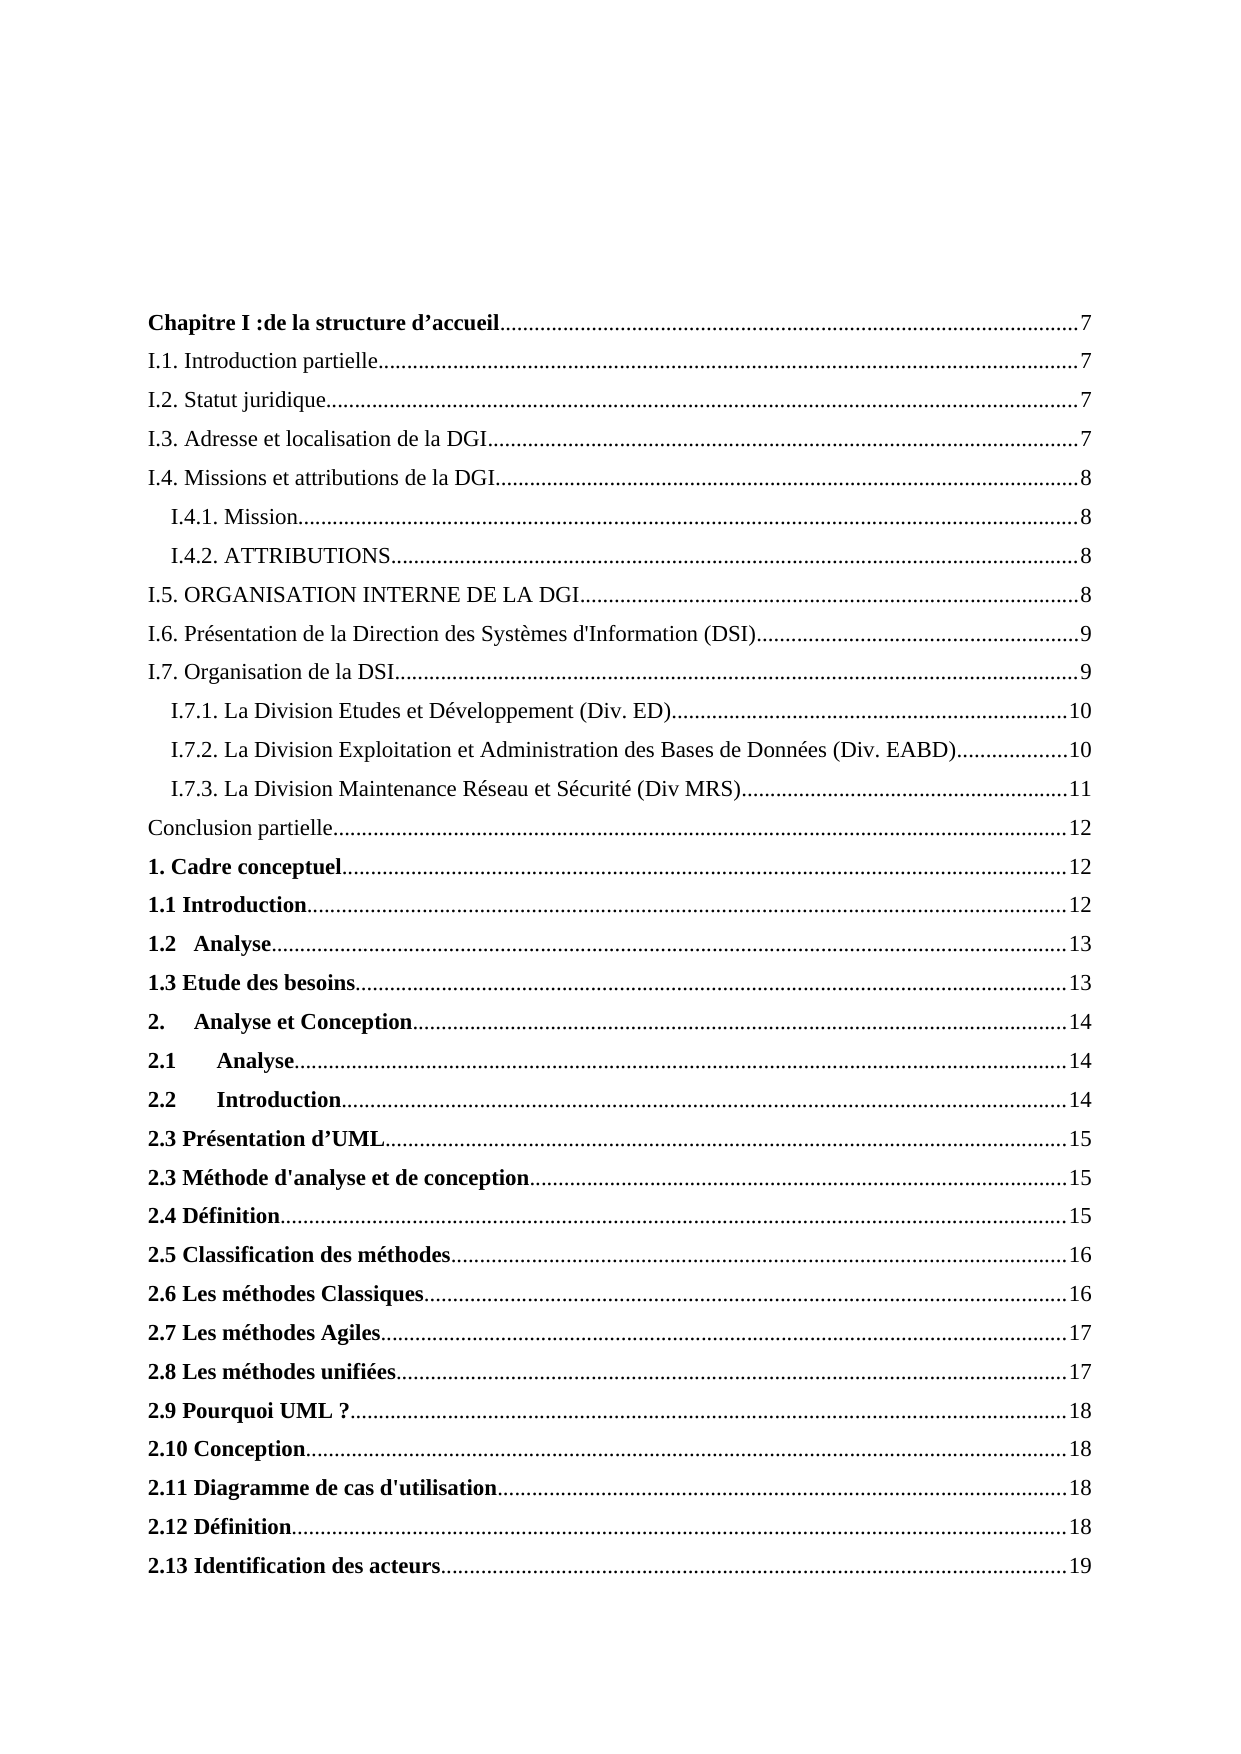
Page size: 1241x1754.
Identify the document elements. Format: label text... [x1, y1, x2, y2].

text 2.13 Identification des acteurs 19 [148, 1552, 1093, 1578]
text I.1. Introduction partielle 7 [148, 348, 1093, 374]
text 2. Analyse et Conception 14 [148, 1008, 1093, 1034]
text I.7.3. La Division Maintenance Réseau et Sécurité (Div MRS) 11 [171, 775, 1093, 801]
text 2.8 Les méthodes unifiées 17 [148, 1358, 1093, 1384]
text Conclusion partielle 12 [148, 814, 1093, 840]
text 2.12 Définition 18 [148, 1513, 1093, 1539]
text I.4.2. ATTRIBUTIONS 8 [171, 542, 1093, 568]
text 1.2 Analyse 13 [148, 930, 1093, 957]
text 2.1 Analyse 14 [148, 1047, 1093, 1073]
text 2.11 Diagramme de cas d'utilisation 18 [148, 1474, 1093, 1501]
text 2.2 Introduction 14 [148, 1086, 1093, 1112]
text 2.3 Présentation d’UML 15 [148, 1125, 1093, 1151]
text I.7.2. La Division Exploitation et Administration des Bases de Données (Div. EABD) 10 [171, 736, 1093, 762]
text I.5. ORGANISATION INTERNE DE LA DGI 8 [148, 581, 1093, 607]
text 1. Cadre conceptuel 12 [148, 853, 1093, 879]
text 2.9 Pourquoi UML ? 18 [148, 1397, 1093, 1423]
text 2.5 Classification des méthodes 16 [148, 1241, 1093, 1268]
text I.2. Statut juridique 7 [148, 386, 1093, 413]
text 2.7 Les méthodes Agiles 17 [148, 1319, 1093, 1345]
text Chapitre I :de la structure d’accueil 7 [148, 309, 1093, 335]
text I.6. Présentation de la Direction des Systèmes d'Information (DSI) 9 [148, 619, 1093, 646]
text 1.1 Introduction 12 [148, 892, 1093, 918]
text I.4. Missions et attributions de la DGI 8 [148, 464, 1093, 491]
text I.3. Adresse et localisation de la DGI 7 [148, 425, 1093, 452]
text 2.4 Définition 15 [148, 1202, 1093, 1229]
text 2.3 Méthode d'analyse et de conception 15 [148, 1163, 1093, 1190]
text I.4.1. Mission 8 [171, 503, 1093, 529]
text 2.6 Les méthodes Classiques 16 [148, 1280, 1093, 1306]
text 2.10 Conception 18 [148, 1436, 1093, 1462]
text 1.3 Etude des besoins 13 [148, 969, 1093, 996]
text I.7.1. La Division Etudes et Développement (Div. ED) 10 [171, 697, 1093, 724]
text I.7. Organisation de la DSI 9 [148, 658, 1093, 685]
